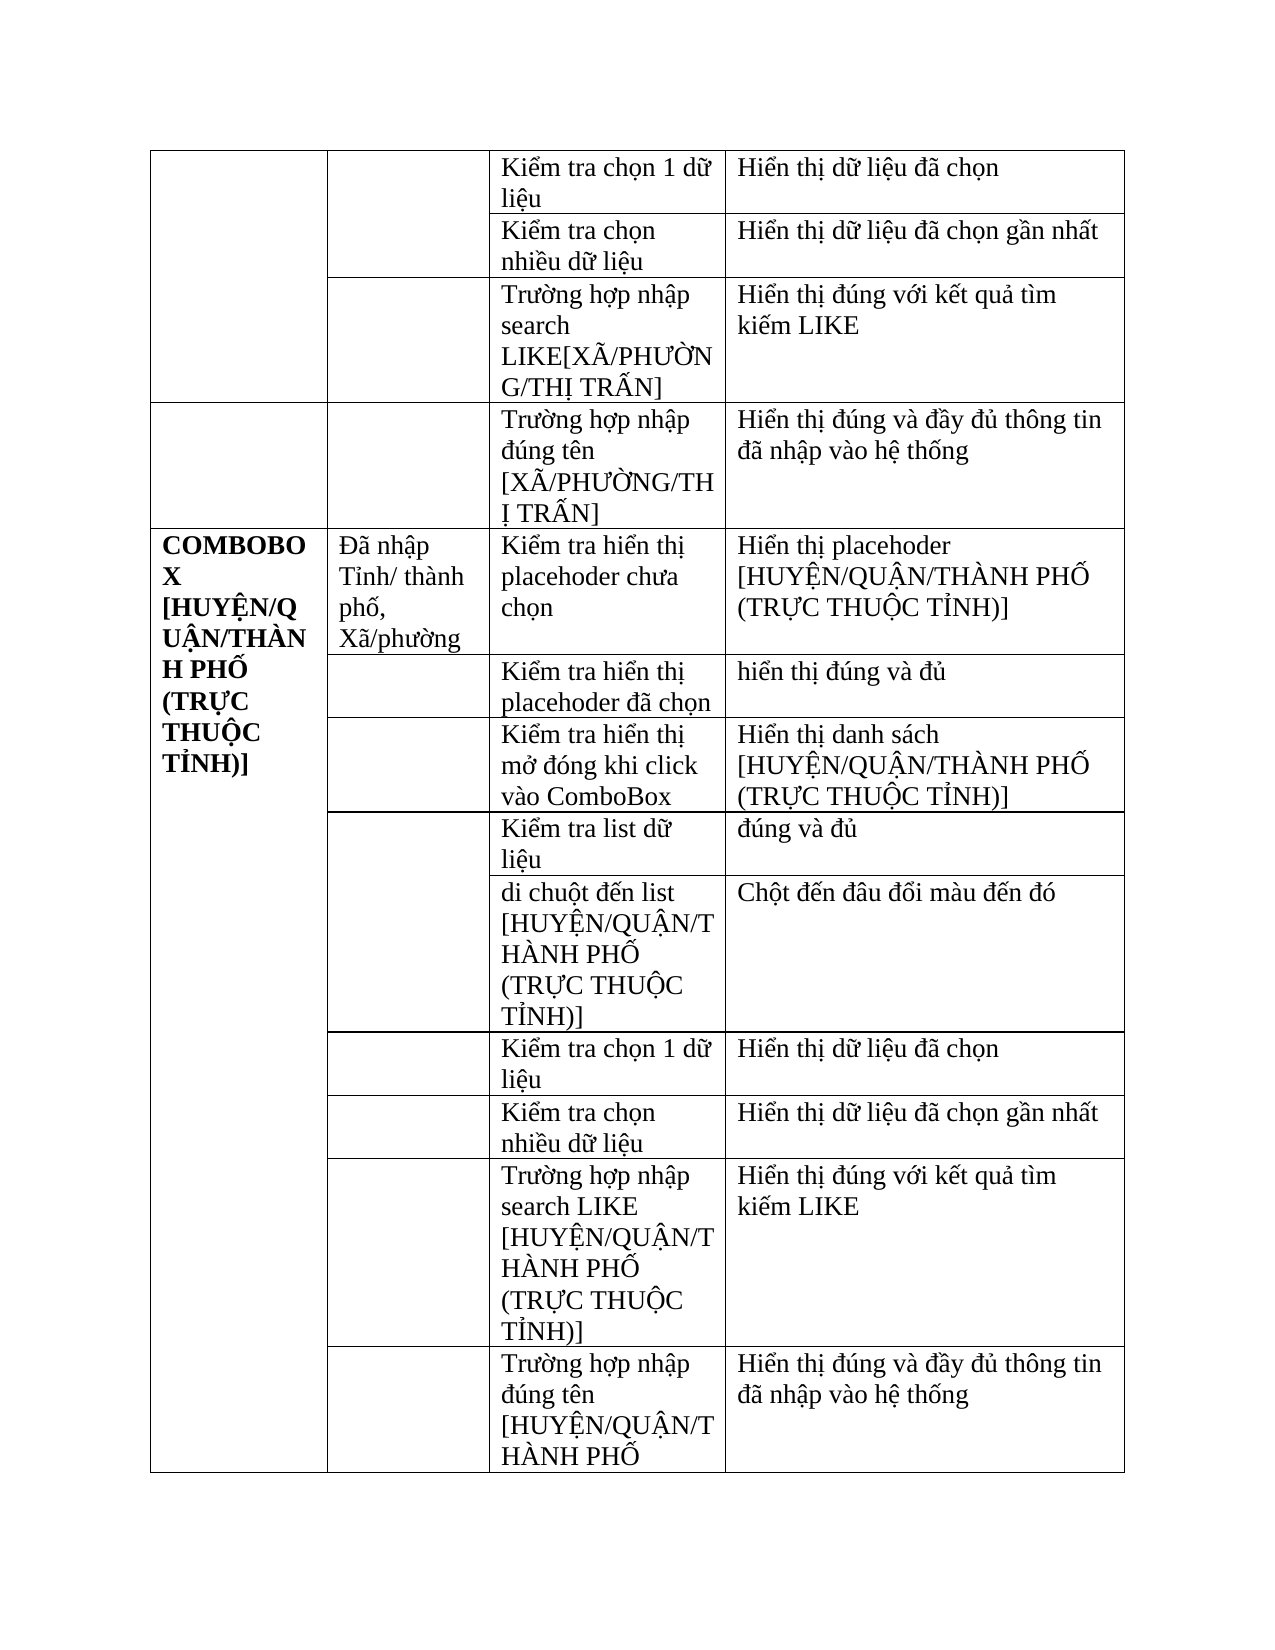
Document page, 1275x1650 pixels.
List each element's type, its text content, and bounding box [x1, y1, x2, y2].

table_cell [726, 1347, 1124, 1472]
table_cell Hiển thị đúng với kết quả tìm kiếm LIKE [726, 1159, 1124, 1346]
table_cell [328, 151, 489, 277]
table_cell [328, 813, 489, 1031]
table_cell đúng và đủ [726, 813, 1124, 875]
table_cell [490, 1347, 725, 1472]
table_cell Kiểm tra hiển thị mở đóng khi click vào ComboBox [490, 718, 725, 811]
table_cell Hiển thị placehoder [HUYỆN/QUẬN/THÀNH PHỐ (TRỰC THUỘC TỈNH)] [726, 529, 1124, 653]
table_cell [328, 1096, 489, 1158]
table_cell Hiển thị đúng và đầy đủ thông tin đã nhập vào hệ thống [726, 403, 1124, 528]
table_cell Hiển thị danh sách [HUYỆN/QUẬN/THÀNH PHỐ (TRỰC THUỘC TỈNH)] [726, 718, 1124, 811]
table_cell di chuột đến list [HUYỆN/QUẬN/THÀNH PHỐ (TRỰC THUỘC TỈNH)] [490, 876, 725, 1031]
table_cell Kiểm tra chọn nhiều dữ liệu [490, 1096, 725, 1158]
table_cell COMBOBOX [HUYỆN/QUẬN/THÀNH PHỐ (TRỰC THUỘC TỈNH)] [151, 529, 327, 1472]
table_cell Trường hợp nhập search LIKE [HUYỆN/QUẬN/THÀNH PHỐ (TRỰC THUỘC TỈNH)] [490, 1159, 725, 1346]
table_cell Hiển thị dữ liệu đã chọn gần nhất [726, 214, 1124, 277]
table_cell [328, 278, 489, 402]
table_cell Kiểm tra list dữ liệu [490, 813, 725, 875]
table_cell Kiểm tra chọn 1 dữ liệu [490, 151, 725, 213]
table_cell Đã nhập Tỉnh/ thành phố, Xã/phường [328, 529, 489, 653]
table_cell [328, 1033, 489, 1095]
table_cell [328, 655, 489, 717]
table_cell Hiển thị đúng với kết quả tìm kiếm LIKE [726, 278, 1124, 402]
table_cell Kiểm tra hiển thị placehoder chưa chọn [490, 529, 725, 653]
table_cell Hiển thị dữ liệu đã chọn gần nhất [726, 1096, 1124, 1158]
table_cell Trường hợp nhập search LIKE[XÃ/PHƯỜNG/THỊ TRẤN] [490, 278, 725, 402]
table_cell [328, 718, 489, 811]
table_cell Hiển thị dữ liệu đã chọn [726, 1033, 1124, 1095]
table_cell [328, 1159, 489, 1346]
table_cell [151, 403, 327, 528]
table_cell hiển thị đúng và đủ [726, 655, 1124, 717]
table_cell Trường hợp nhập đúng tên [XÃ/PHƯỜNG/THỊ TRẤN] [490, 403, 725, 528]
table_cell Chột đến đâu đổi màu đến đó [726, 876, 1124, 1031]
table_cell Hiển thị dữ liệu đã chọn [726, 151, 1124, 213]
table_cell [328, 1347, 489, 1472]
table_cell Kiểm tra chọn nhiều dữ liệu [490, 214, 725, 277]
table_cell Kiểm tra hiển thị placehoder đã chọn [490, 655, 725, 717]
table_cell Kiểm tra chọn 1 dữ liệu [490, 1033, 725, 1095]
table_cell [328, 403, 489, 528]
